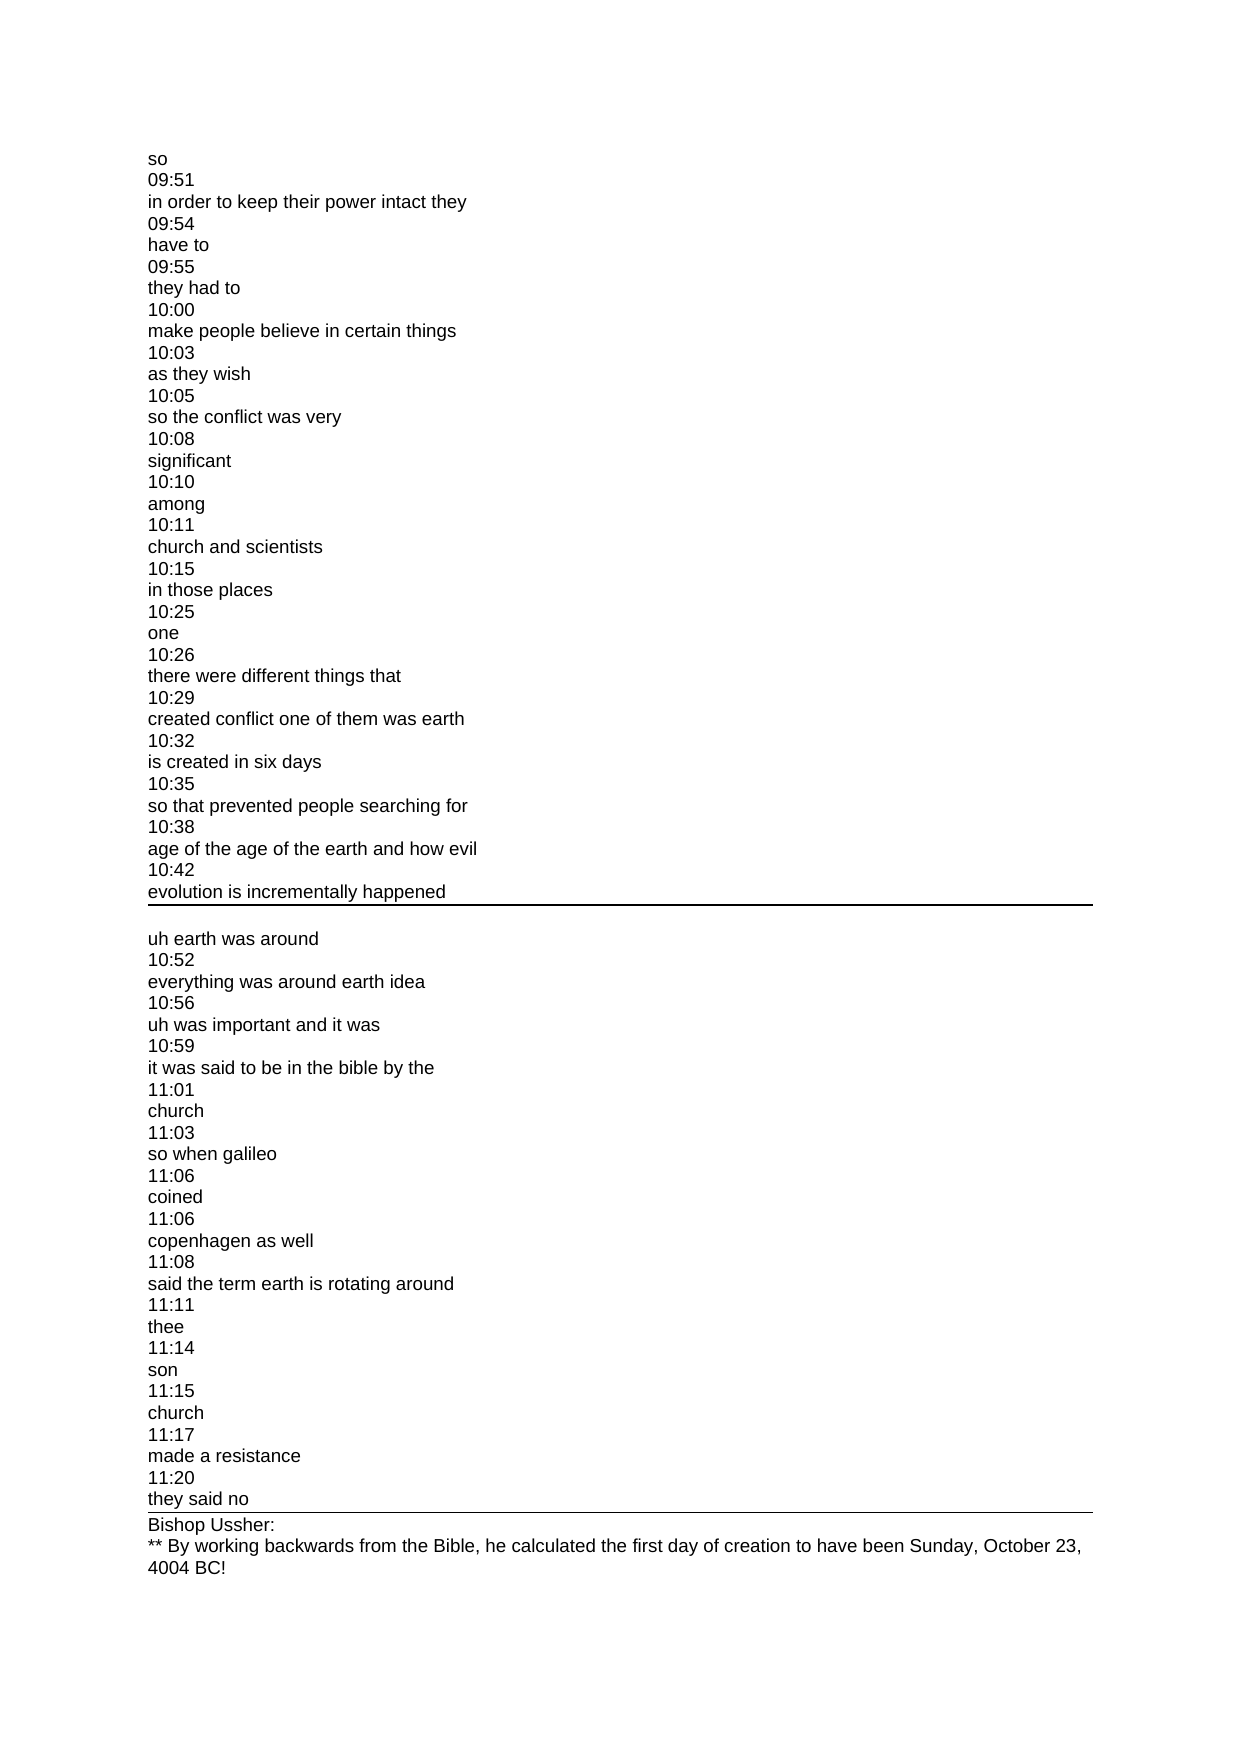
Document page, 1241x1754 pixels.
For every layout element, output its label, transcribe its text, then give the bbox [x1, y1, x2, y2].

text coined [148, 1186, 1093, 1208]
text 10:05 [148, 385, 1093, 406]
text 11:06 [148, 1165, 1093, 1186]
text 10:32 [148, 730, 1093, 751]
text 10:08 [148, 428, 1093, 449]
text significant [148, 449, 1093, 471]
text 09:55 [148, 255, 1093, 277]
text so [148, 148, 1093, 169]
text 10:11 [148, 514, 1093, 536]
text have to [148, 234, 1093, 255]
text 09:51 [148, 169, 1093, 191]
text church and scientists [148, 536, 1093, 557]
text in order to keep their power intact they [148, 191, 1093, 212]
text created conflict one of them was earth [148, 708, 1093, 730]
text 10:00 [148, 298, 1093, 320]
text 10:15 [148, 557, 1093, 579]
text copenhagen as well [148, 1229, 1093, 1251]
text evolution is incrementally happened [148, 881, 1093, 904]
text uh earth was around [148, 906, 1093, 949]
text 11:08 [148, 1251, 1093, 1272]
text 10:42 [148, 859, 1093, 881]
text is created in six days [148, 751, 1093, 773]
text 11:17 [148, 1423, 1093, 1445]
text so that prevented people searching for [148, 794, 1093, 816]
text 10:52 [148, 949, 1093, 971]
text it was said to be in the bible by the [148, 1057, 1093, 1078]
text so the conflict was very [148, 406, 1093, 428]
text one [148, 622, 1093, 643]
text 10:59 [148, 1035, 1093, 1057]
text as they wish [148, 363, 1093, 385]
text 10:35 [148, 773, 1093, 794]
text they said no [148, 1488, 1093, 1512]
text made a resistance [148, 1445, 1093, 1467]
text 11:06 [148, 1208, 1093, 1229]
text they had to [148, 277, 1093, 298]
text 10:56 [148, 992, 1093, 1014]
text Bishop Ussher: [148, 1513, 1093, 1535]
text church [148, 1402, 1093, 1423]
text 11:14 [148, 1337, 1093, 1359]
text 10:03 [148, 342, 1093, 363]
text everything was around earth idea [148, 971, 1093, 992]
text 11:20 [148, 1467, 1093, 1488]
text age of the age of the earth and how evil [148, 838, 1093, 859]
text 11:11 [148, 1294, 1093, 1316]
text 11:01 [148, 1078, 1093, 1100]
text make people believe in certain things [148, 320, 1093, 342]
text 10:26 [148, 643, 1093, 665]
text so when galileo [148, 1143, 1093, 1165]
text thee [148, 1316, 1093, 1337]
text uh was important and it was [148, 1014, 1093, 1035]
text 11:15 [148, 1380, 1093, 1402]
text 10:10 [148, 471, 1093, 493]
text 10:29 [148, 687, 1093, 708]
text there were different things that [148, 665, 1093, 687]
text 11:03 [148, 1122, 1093, 1143]
text church [148, 1100, 1093, 1122]
text 10:38 [148, 816, 1093, 838]
text among [148, 493, 1093, 514]
text in those places [148, 579, 1093, 600]
text son [148, 1359, 1093, 1380]
text 10:25 [148, 600, 1093, 622]
text said the term earth is rotating around [148, 1272, 1093, 1294]
text ** By working backwards from the Bible, he calculated the first day of creation to have been Sunday, October 23, 4004 BC! [148, 1535, 1093, 1578]
text 09:54 [148, 212, 1093, 234]
